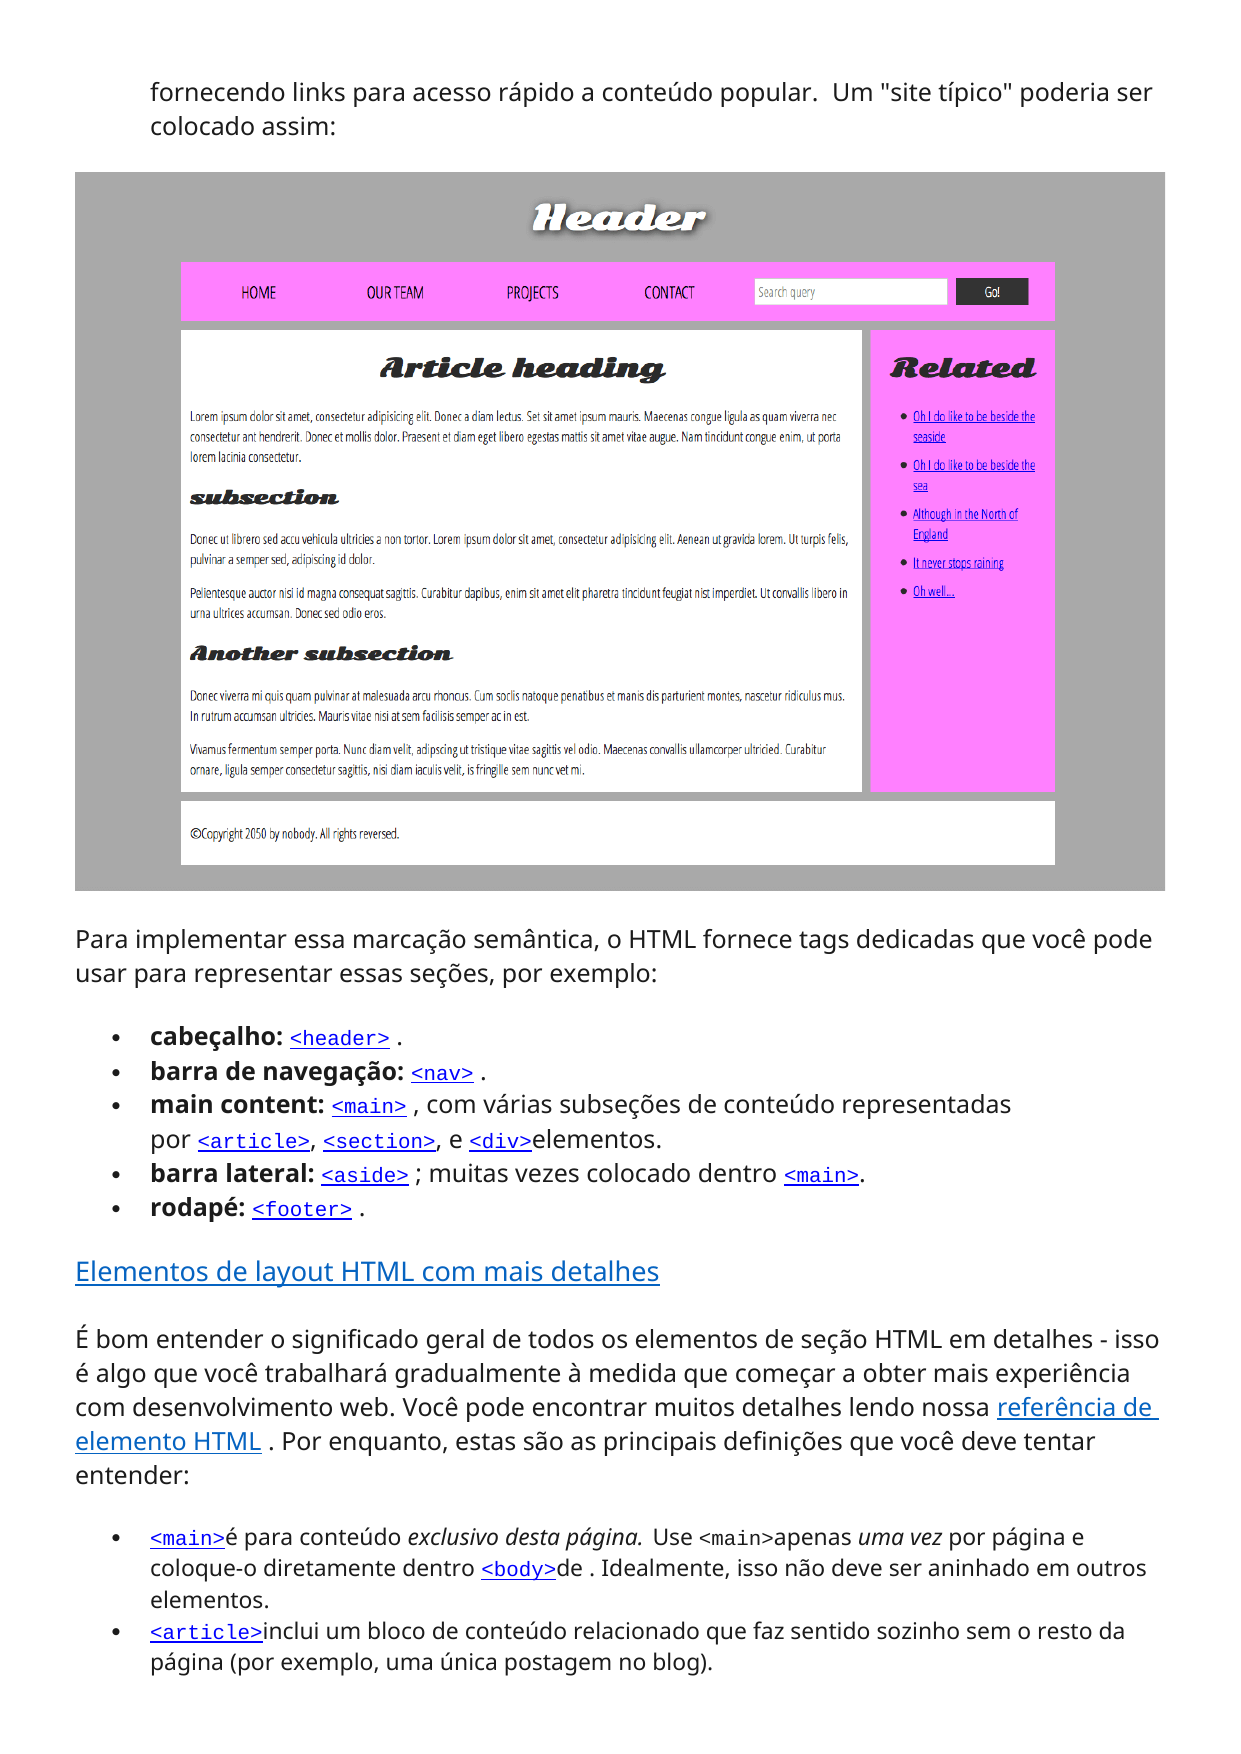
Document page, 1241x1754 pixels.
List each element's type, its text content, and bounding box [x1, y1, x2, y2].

list barra lateral: <aside> ; muitas vezes colocado dentro <main>. [112, 1155, 1165, 1189]
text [150, 75, 1165, 143]
picture [75, 172, 1166, 891]
list <main>é para conteúdo exclusivo desta página. Use <main>apenas uma vez por página e coloque-o diretamente dentro <body>de . Idealmente, isso não deve ser aninhado em outros elementos. [112, 1521, 1165, 1615]
list rodapé: <footer> . [112, 1189, 1165, 1223]
text Para implementar essa marcação semântica, o HTML fornece tags dedicadas que você pode usar para representar essas seções, por exemplo: [75, 922, 1165, 990]
list barra de navegação: <nav> . [112, 1053, 1165, 1087]
subtitle Elementos de layout HTML com mais detalhes [75, 1253, 1165, 1289]
text É bom entender o significado geral de todos os elementos de seção HTML em detalhes - isso é algo que você trabalhará gradualmente à medida que começar a obter mais experiência com desenvolvimento web. Você pode encontrar muitos detalhes lendo nossa referência de elemento HTML . Por enquanto, estas são as principais definições que você deve tentar entender: [75, 1322, 1165, 1492]
list cabeçalho: <header> . [112, 1019, 1165, 1053]
list <article>inclui um bloco de conteúdo relacionado que faz sentido sozinho sem o resto da página (por exemplo, uma única postagem no blog). [112, 1615, 1165, 1677]
list main content: <main> , com várias subseções de conteúdo representadas por <article>, <section>, e <div>elementos. [112, 1087, 1165, 1155]
